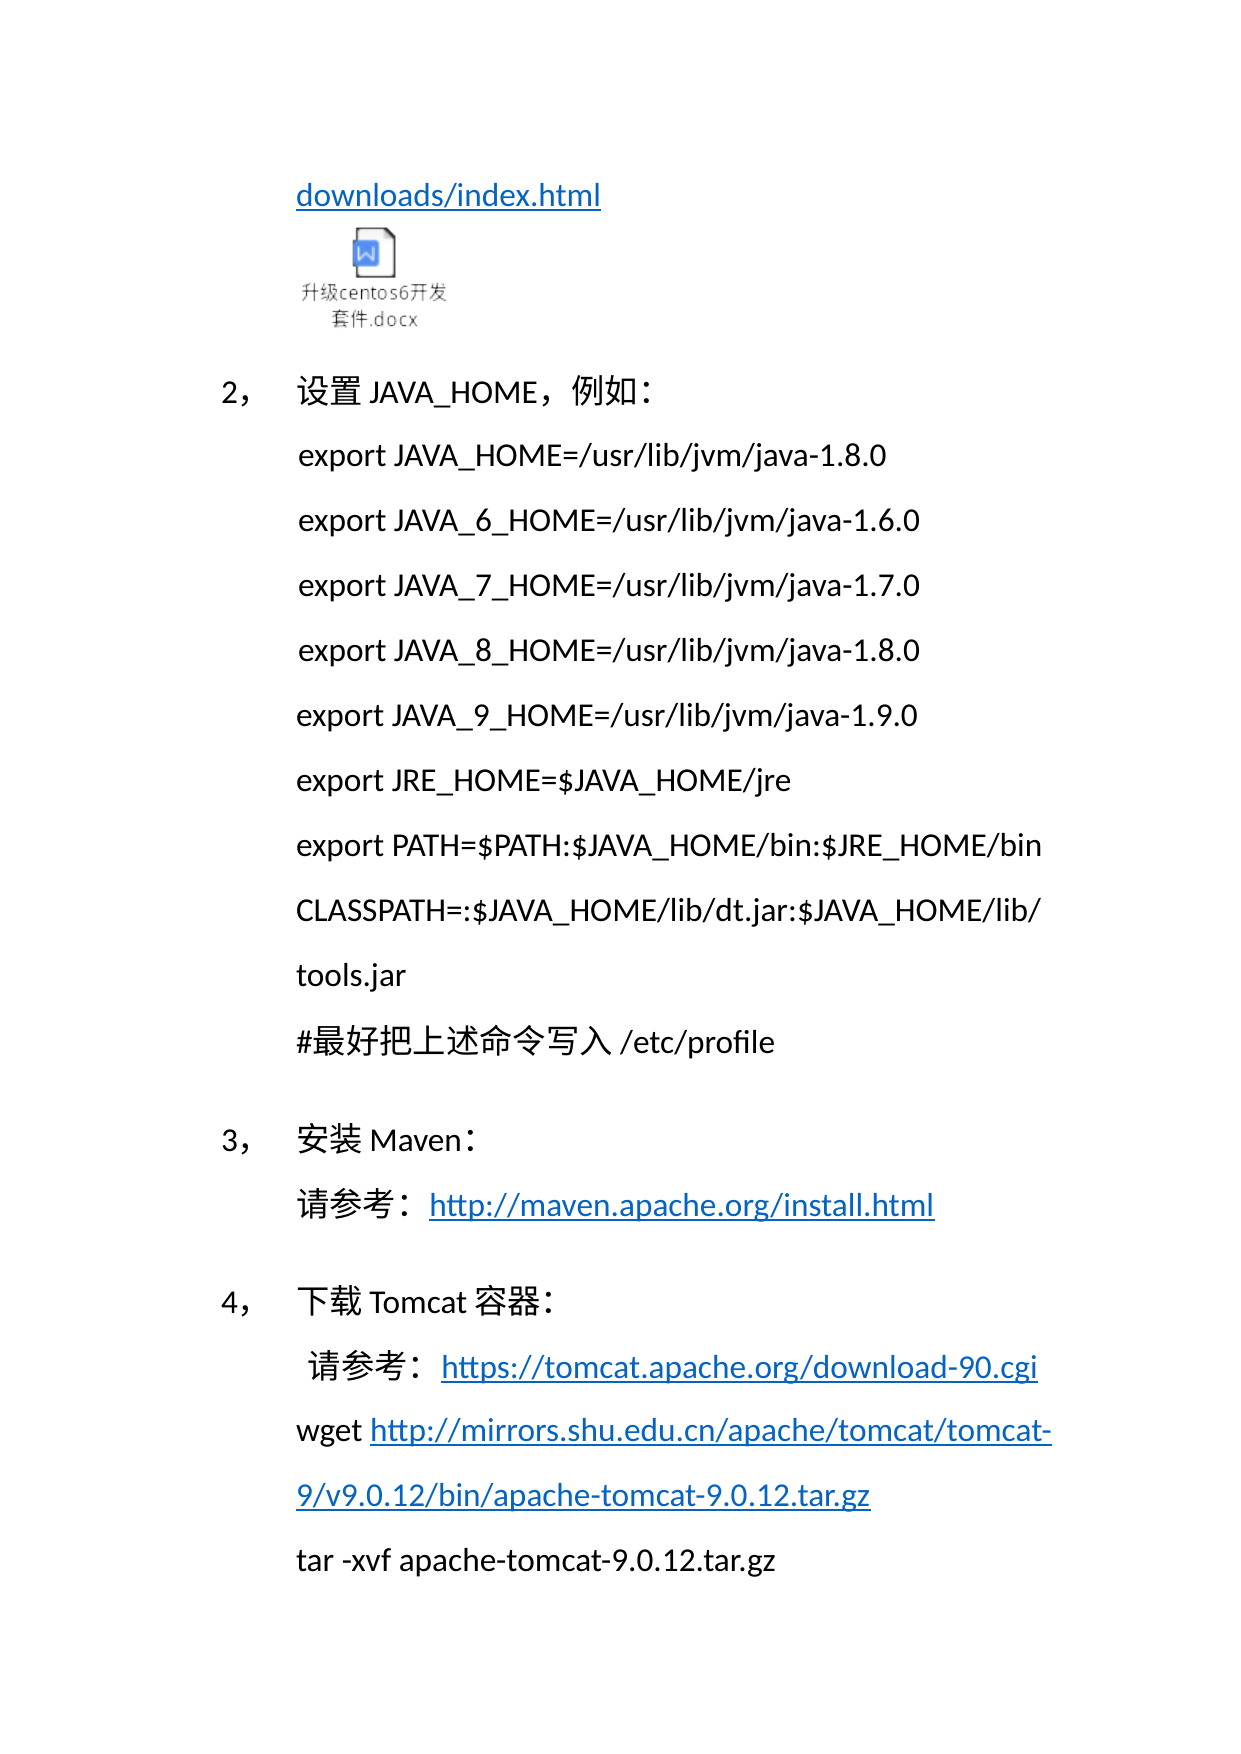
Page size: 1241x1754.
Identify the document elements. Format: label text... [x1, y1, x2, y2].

list 设置JAVA_HOME，例如： [221, 357, 1053, 422]
list export JRE_HOME=$JAVA_HOME/jre [296, 747, 1053, 812]
list 下载Tomcat容器： [221, 1267, 1053, 1332]
list JAVA SE：https://www.oracle.com/technetwork/java/javase/downloads/index.html [296, 162, 1053, 227]
text export JAVA_8_HOME=/usr/lib/jvm/java-1.8.0 [187, 617, 1053, 682]
text export JAVA_7_HOME=/usr/lib/jvm/java-1.7.0 [187, 552, 1053, 617]
list tar -xvf apache-tomcat-9.0.12.tar.gz [296, 1527, 1053, 1592]
list export PATH=$PATH:$JAVA_HOME/bin:$JRE_HOME/bin [296, 812, 1053, 877]
list CLASSPATH=:$JAVA_HOME/lib/dt.jar:$JAVA_HOME/lib/tools.jar [296, 877, 1053, 1007]
list 安装Maven： [221, 1104, 1053, 1169]
list wget http://mirrors.shu.edu.cn/apache/tomcat/tomcat-9/v9.0.12/bin/apache-tomcat-9.0.12.tar.gz [296, 1397, 1053, 1527]
list export JAVA_9_HOME=/usr/lib/jvm/java-1.9.0 [296, 682, 1053, 747]
list 请参考：https://tomcat.apache.org/download-90.cgi [221, 1332, 1053, 1397]
text export JAVA_6_HOME=/usr/lib/jvm/java-1.6.0 [187, 487, 1053, 552]
list 请参考：http://maven.apache.org/install.html [296, 1169, 1053, 1234]
text export JAVA_HOME=/usr/lib/jvm/java-1.8.0 [187, 422, 1053, 487]
list #最好把上述命令写入 /etc/profile [296, 1007, 1053, 1072]
